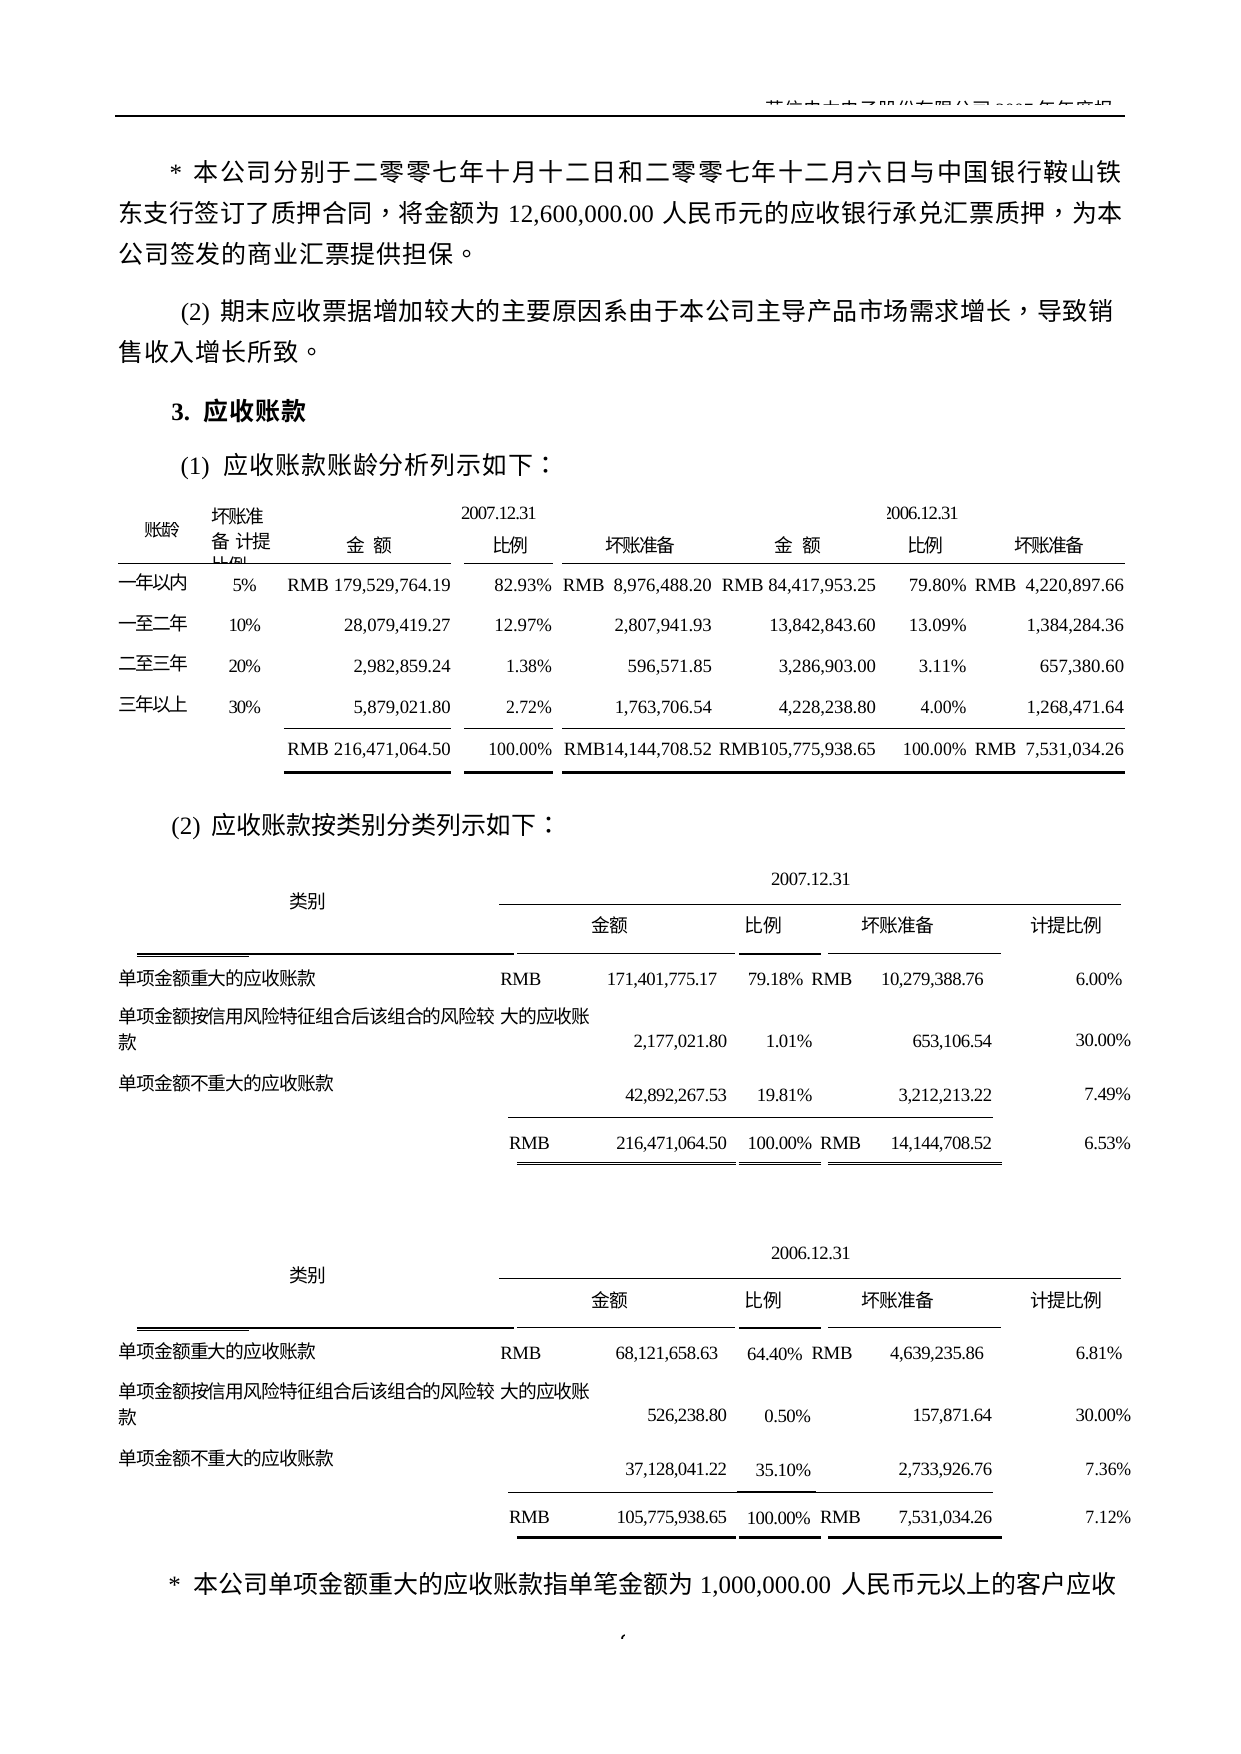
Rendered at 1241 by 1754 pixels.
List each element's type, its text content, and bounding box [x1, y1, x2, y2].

text (2) 期末应收票据增加较大的主要原因系由于本公司主导产品市场需求增长，导致销 售收入增长所致。 [118, 293, 1138, 368]
text 类别 [289, 890, 1138, 913]
text 金额 比例 坏账准备 计提比例 [591, 913, 1138, 938]
text 单项金额重大的应收账款 RMB 68,121,658.63 64.40% RMB 4,639,235.86 6.81% [118, 1339, 1138, 1366]
text (2) 应收账款按类别分类列示如下： [171, 807, 1138, 841]
text 单项金额不重大的应收账款 [118, 1071, 1138, 1096]
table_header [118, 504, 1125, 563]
text 2007.12.31 [771, 869, 1138, 890]
text (1) 应收账款账龄分析列示如下： [180, 447, 1138, 481]
text 类别 [289, 1264, 1138, 1287]
text 2006.12.31 [771, 1243, 1138, 1264]
text 金额 比例 坏账准备 计提比例 [591, 1287, 1138, 1312]
text 单项金额按信用风险特征组合后该组合的风险较 大的应收账款 [118, 1378, 599, 1429]
subtitle 3. 应收账款 [171, 394, 1138, 428]
text * 本公司单项金额重大的应收账款指单笔金额为 1,000,000.00 人民币元以上的客户应收 [168, 1567, 1138, 1601]
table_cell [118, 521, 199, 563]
text 单项金额按信用风险特征组合后该组合的风险较 大的应收账款 [118, 1004, 599, 1055]
text 单项金额重大的应收账款 RMB 171,401,775.17 79.18% RMB 10,279,388.76 6.00% [118, 965, 1138, 990]
text * 本公司分别于二零零七年十月十二日和二零零七年十二月六日与中国银行鞍山铁 东支行签订了质押合同，将金额为 12,600,000.00 人民币元的应收银行承兑汇票质押，为本 公司签发的商业汇票提供担保。 [118, 154, 1123, 270]
text 单项金额不重大的应收账款 [118, 1445, 1138, 1471]
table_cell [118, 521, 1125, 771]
